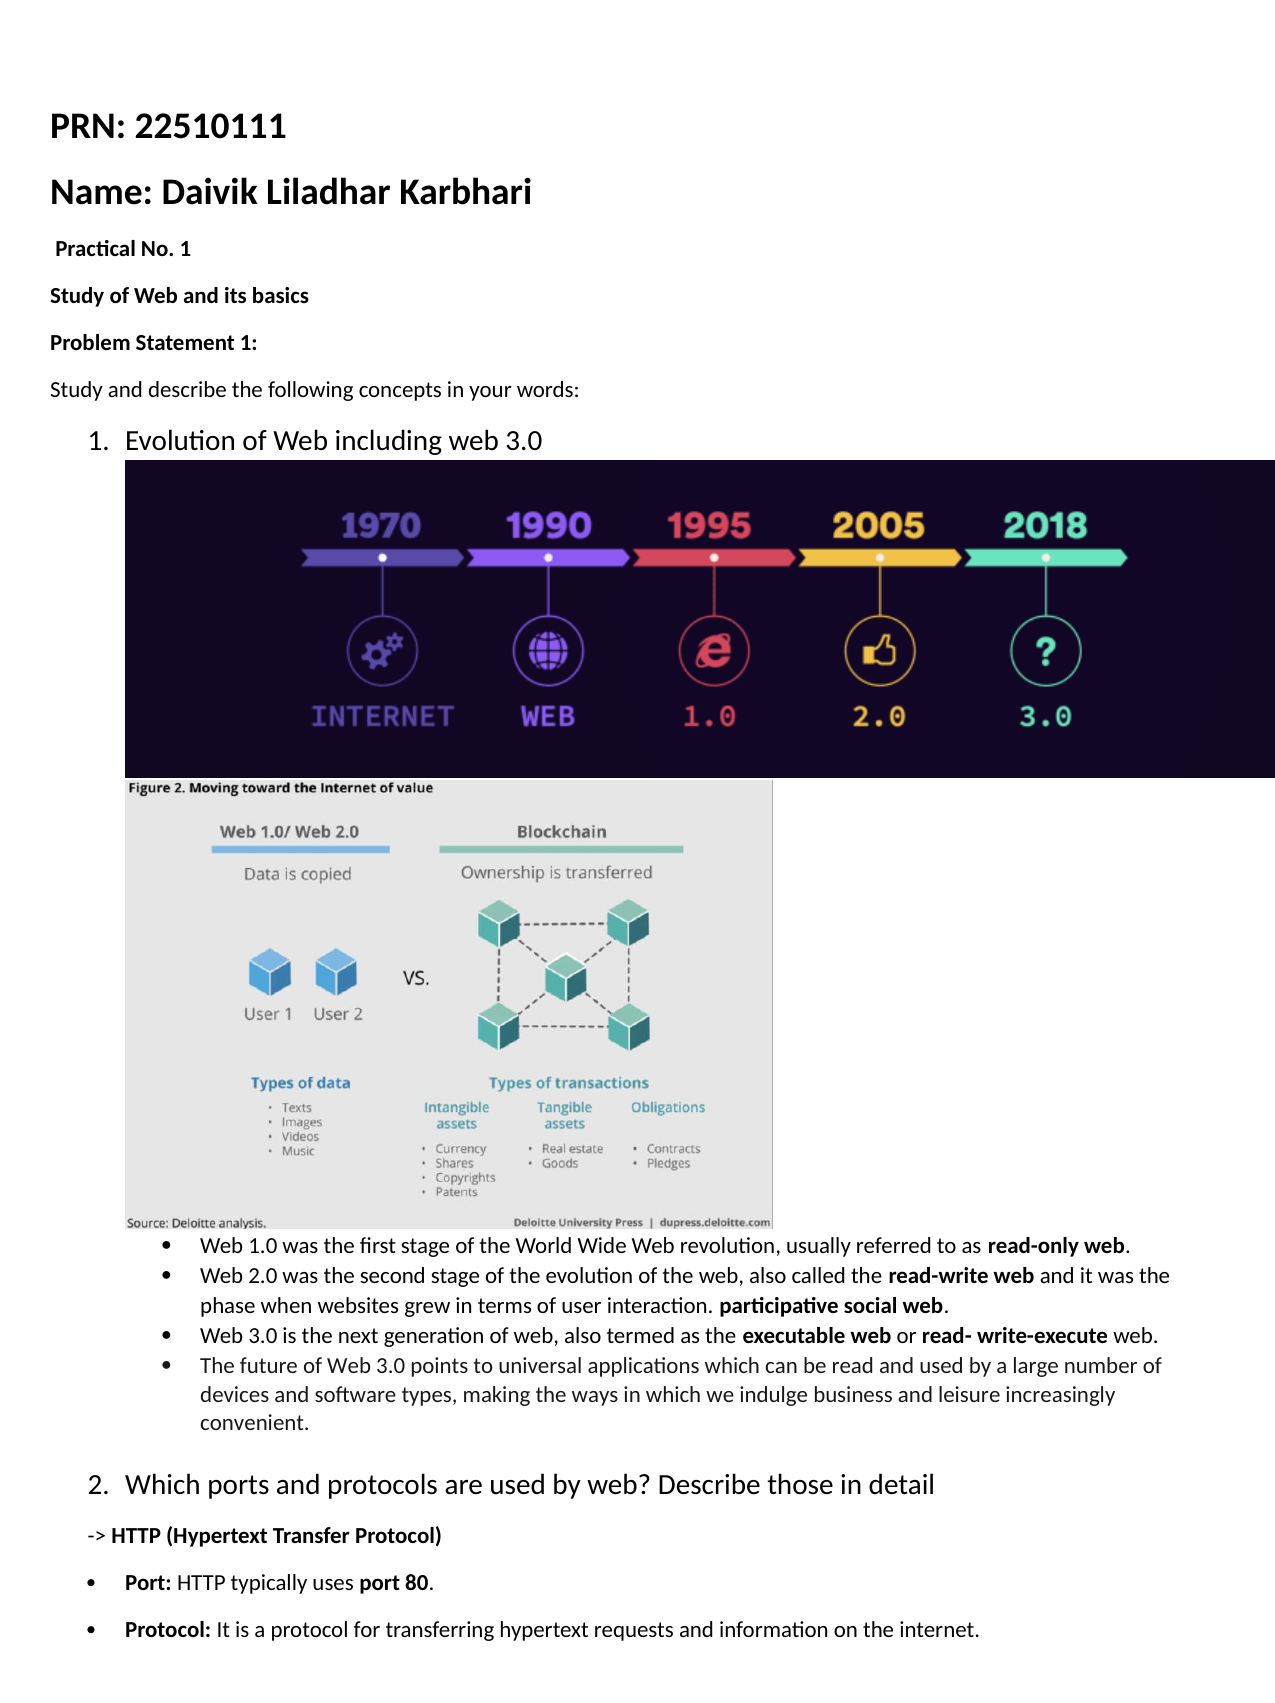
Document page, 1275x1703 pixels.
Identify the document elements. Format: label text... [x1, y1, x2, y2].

text Name: Daivik Liladhar Karbhari [50, 168, 1226, 214]
list Web 1.0 was the first stage of the World Wide Web revolution, usually referred to as read-only web. [162, 1231, 1226, 1259]
text Practical No. 1 [50, 234, 1226, 262]
text -> HTTP (Hypertext Transfer Protocol) [87, 1521, 1226, 1549]
list Which ports and protocols are used by web? Describe those in detail [87, 1466, 1226, 1502]
picture [125, 460, 1275, 778]
list Port: HTTP typically uses port 80. [87, 1568, 1226, 1596]
list Evolution of Web including web 3.0 [87, 422, 1226, 457]
list The future of Web 3.0 points to universal applications which can be read and used by a large number of devices and software types, making the ways in which we indulge business and leisure increasingly convenient. [162, 1352, 1226, 1436]
list Web 2.0 was the second stage of the evolution of the web, also called the read-write web and it was the phase when websites grew in terms of user interaction. participative social web. [162, 1261, 1226, 1319]
text Study and describe the following concepts in your words: [50, 375, 1226, 403]
text PRN: 22510111 [50, 102, 1226, 148]
list Web 3.0 is the next generation of web, also termed as the executable web or read- write-execute web. [162, 1321, 1226, 1349]
picture [125, 780, 773, 1229]
text Study of Web and its basics [50, 281, 1226, 309]
list Protocol: It is a protocol for transferring hypertext requests and information on the internet. [87, 1615, 1226, 1643]
text Problem Statement 1: [50, 328, 1226, 356]
